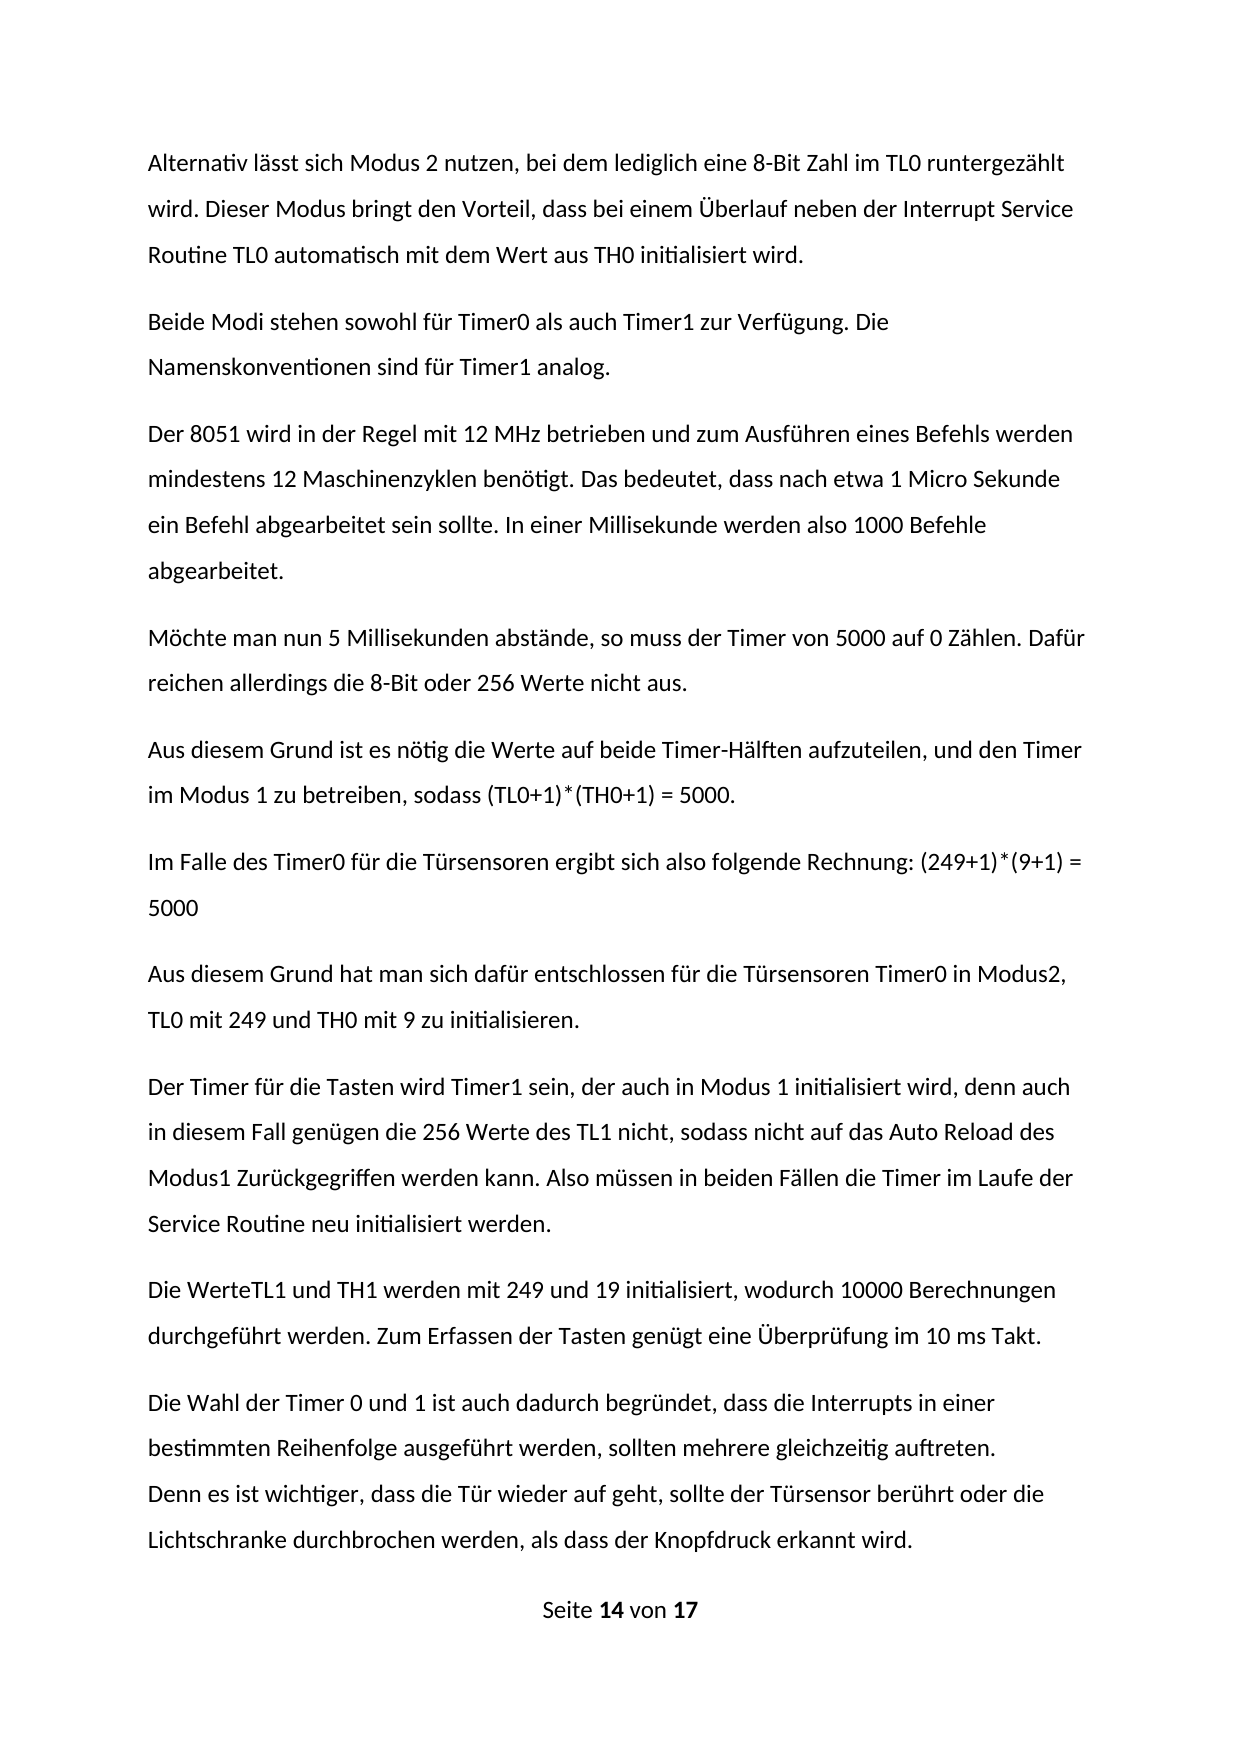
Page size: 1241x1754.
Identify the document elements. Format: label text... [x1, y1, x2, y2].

text Alternativ lässt sich Modus 2 nutzen, bei dem lediglich eine 8-Bit Zahl im TL0 runtergezählt wird. Dieser Modus bringt den Vorteil, dass bei einem Überlauf neben der Interrupt Service Routine TL0 automatisch mit dem Wert aus TH0 initialisiert wird. [148, 148, 1093, 269]
text Möchte man nun 5 Millisekunden abstände, so muss der Timer von 5000 auf 0 Zählen. Dafür reichen allerdings die 8-Bit oder 256 Werte nicht aus. [148, 622, 1093, 698]
text Der 8051 wird in der Regel mit 12 MHz betrieben und zum Ausführen eines Befehls werden mindestens 12 Maschinenzyklen benötigt. Das bedeutet, dass nach etwa 1 Micro Sekunde ein Befehl abgearbeitet sein sollte. In einer Millisekunde werden also 1000 Befehle abgearbeitet. [148, 418, 1093, 586]
text Beide Modi stehen sowohl für Timer0 als auch Timer1 zur Verfügung. Die Namenskonventionen sind für Timer1 analog. [148, 306, 1093, 382]
text Aus diesem Grund ist es nötig die Werte auf beide Timer-Hälften aufzuteilen, und den Timer im Modus 1 zu betreiben, sodass (TL0+1)*(TH0+1) = 5000. [148, 734, 1093, 810]
text Im Falle des Timer0 für die Türsensoren ergibt sich also folgende Rechnung: (249+1)*(9+1) = 5000 [148, 846, 1093, 922]
text Der Timer für die Tasten wird Timer1 sein, der auch in Modus 1 initialisiert wird, denn auch in diesem Fall genügen die 256 Werte des TL1 nicht, sodass nicht auf das Auto Reload des Modus1 Zurückgegriffen werden kann. Also müssen in beiden Fällen die Timer im Laufe der Service Routine neu initialisiert werden. [148, 1071, 1093, 1238]
text Aus diesem Grund hat man sich dafür entschlossen für die Türsensoren Timer0 in Modus2, TL0 mit 249 und TH0 mit 9 zu initialisieren. [148, 958, 1093, 1035]
